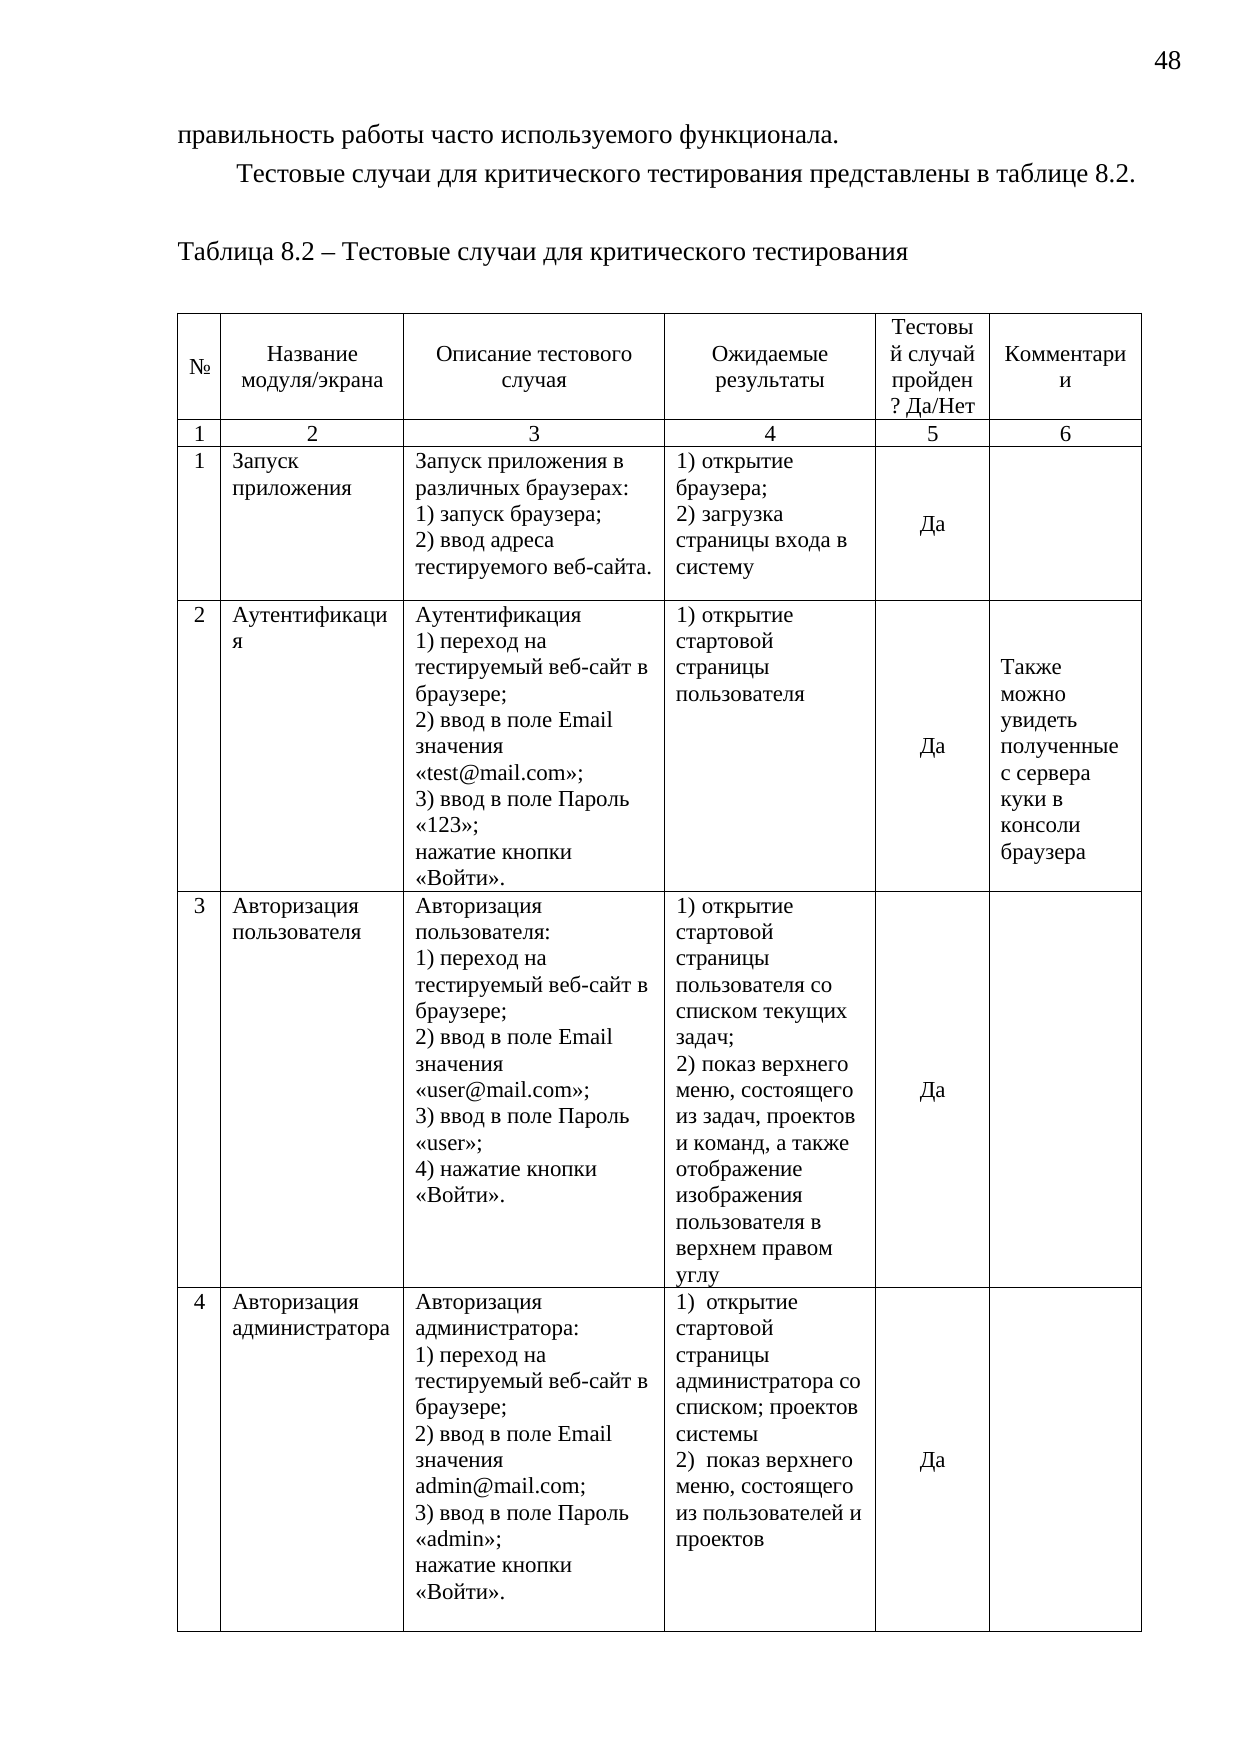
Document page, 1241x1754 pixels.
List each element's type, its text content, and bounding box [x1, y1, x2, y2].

table_cell 3 [178, 892, 220, 1287]
table_cell Авторизация администратора: переход на тестируемый веб-сайт в браузере; ввод в поле Email значения admin@mail.com; ввод в поле Пароль «admin»; нажатие кнопки «Войти». [404, 1288, 664, 1631]
text Это и есть критическое тестирование, благодаря которому можно проверить правильность работы часто используемого функционала. [177, 118, 1181, 149]
table_header Ожидаемые результаты [665, 314, 875, 419]
text Тестовые случаи для критического тестирования представлены в таблице 8.2. [177, 157, 1181, 188]
table_cell 1 [178, 447, 220, 600]
table_cell открытие стартовой страницы пользователя [665, 601, 875, 891]
table_cell открытие стартовой страницы администратора со списком; проектов системы показ верхнего меню, состоящего из пользователей и проектов [665, 1288, 875, 1631]
table_header Комментарии [990, 314, 1141, 419]
table_cell Да [876, 892, 989, 1287]
table_cell Авторизация пользователя [221, 892, 403, 1287]
table_header Описание тестового случая [404, 314, 664, 419]
table_header Название модуля/экрана [221, 314, 403, 419]
table_cell 6 [990, 420, 1141, 446]
table_cell открытие стартовой страницы пользователя со списком текущих задач; показ верхнего меню, состоящего из задач, проектов и команд, а также отображение изображения пользователя в верхнем правом углу [665, 892, 875, 1287]
table_cell Аутентификация [221, 601, 403, 891]
table_cell 3 [404, 420, 664, 446]
table_cell Аутентификация переход на тестируемый веб-сайт в браузере; ввод в поле Email значения «test@mail.com»; ввод в поле Пароль «123»; нажатие кнопки «Войти». [404, 601, 664, 891]
table_cell Да [876, 447, 989, 600]
table_cell [990, 892, 1141, 1287]
table_cell 4 [178, 1288, 220, 1631]
table_cell 2 [221, 420, 403, 446]
text Таблица 8.2 – Тестовые случаи для критического тестирования [177, 235, 1181, 266]
table_cell 1 [178, 420, 220, 446]
table_cell 4 [665, 420, 875, 446]
table_cell [990, 1288, 1141, 1631]
table_cell Да [876, 601, 989, 891]
table_cell Авторизация пользователя: переход на тестируемый веб-сайт в браузере; ввод в поле Email значения «user@mail.com»; ввод в поле Пароль «user»; нажатие кнопки «Войти». [404, 892, 664, 1287]
table_cell [990, 447, 1141, 600]
table_cell открытие браузера; загрузка страницы входа в систему [665, 447, 875, 600]
table_cell Также можно увидеть полученные с сервера куки в консоли браузера [990, 601, 1141, 891]
table_header № [178, 314, 220, 419]
table_cell Запуск приложения в различных браузерах: запуск браузера; ввод адреса тестируемого веб-сайта. [404, 447, 664, 600]
table_header Тестовый случай пройден? Да/Нет [876, 314, 989, 419]
table_cell 2 [178, 601, 220, 891]
table_cell Запуск приложения [221, 447, 403, 600]
table_cell Авторизация администратора [221, 1288, 403, 1631]
table_cell 5 [876, 420, 989, 446]
table_cell Да [876, 1288, 989, 1631]
